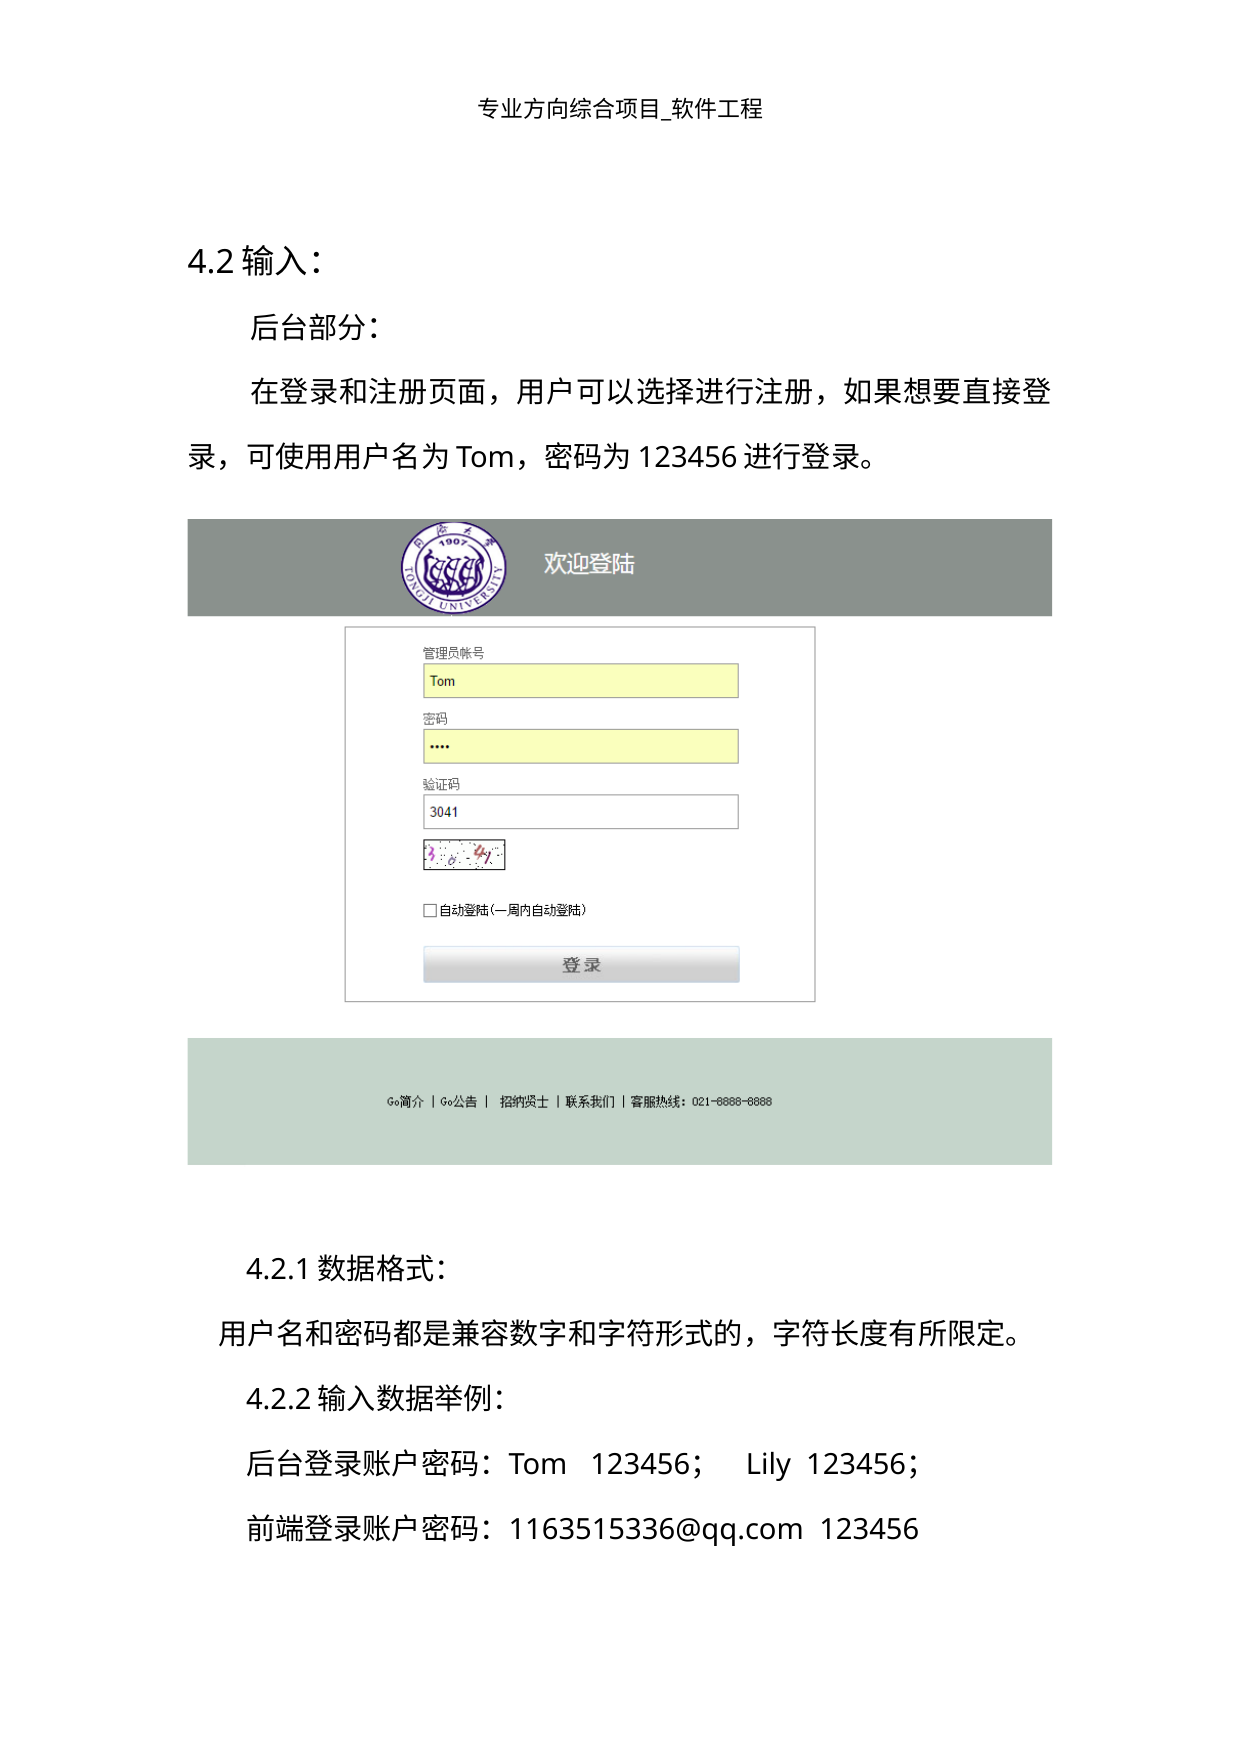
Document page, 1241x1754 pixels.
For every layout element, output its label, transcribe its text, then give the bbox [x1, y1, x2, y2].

list 用户名和密码都是兼容数字和字符形式的，字符长度有所限定。 [187, 1299, 1053, 1364]
picture [187, 519, 1053, 1167]
list 后台部分： [187, 292, 1053, 357]
list 4.2.1数据格式： [187, 1234, 1053, 1299]
list 在登录和注册页面，用户可以选择进行注册，如果想要直接登录，可使用用户名为Tom，密码为123456进行登录。 [187, 357, 1053, 487]
list 前端登录账户密码：1163515336@qq.com 123456 [187, 1494, 1053, 1559]
list 4.2输入： [187, 227, 1053, 292]
list 后台登录账户密码：Tom 123456； Lily 123456； [187, 1429, 1053, 1494]
list 4.2.2输入数据举例： [187, 1364, 1053, 1429]
